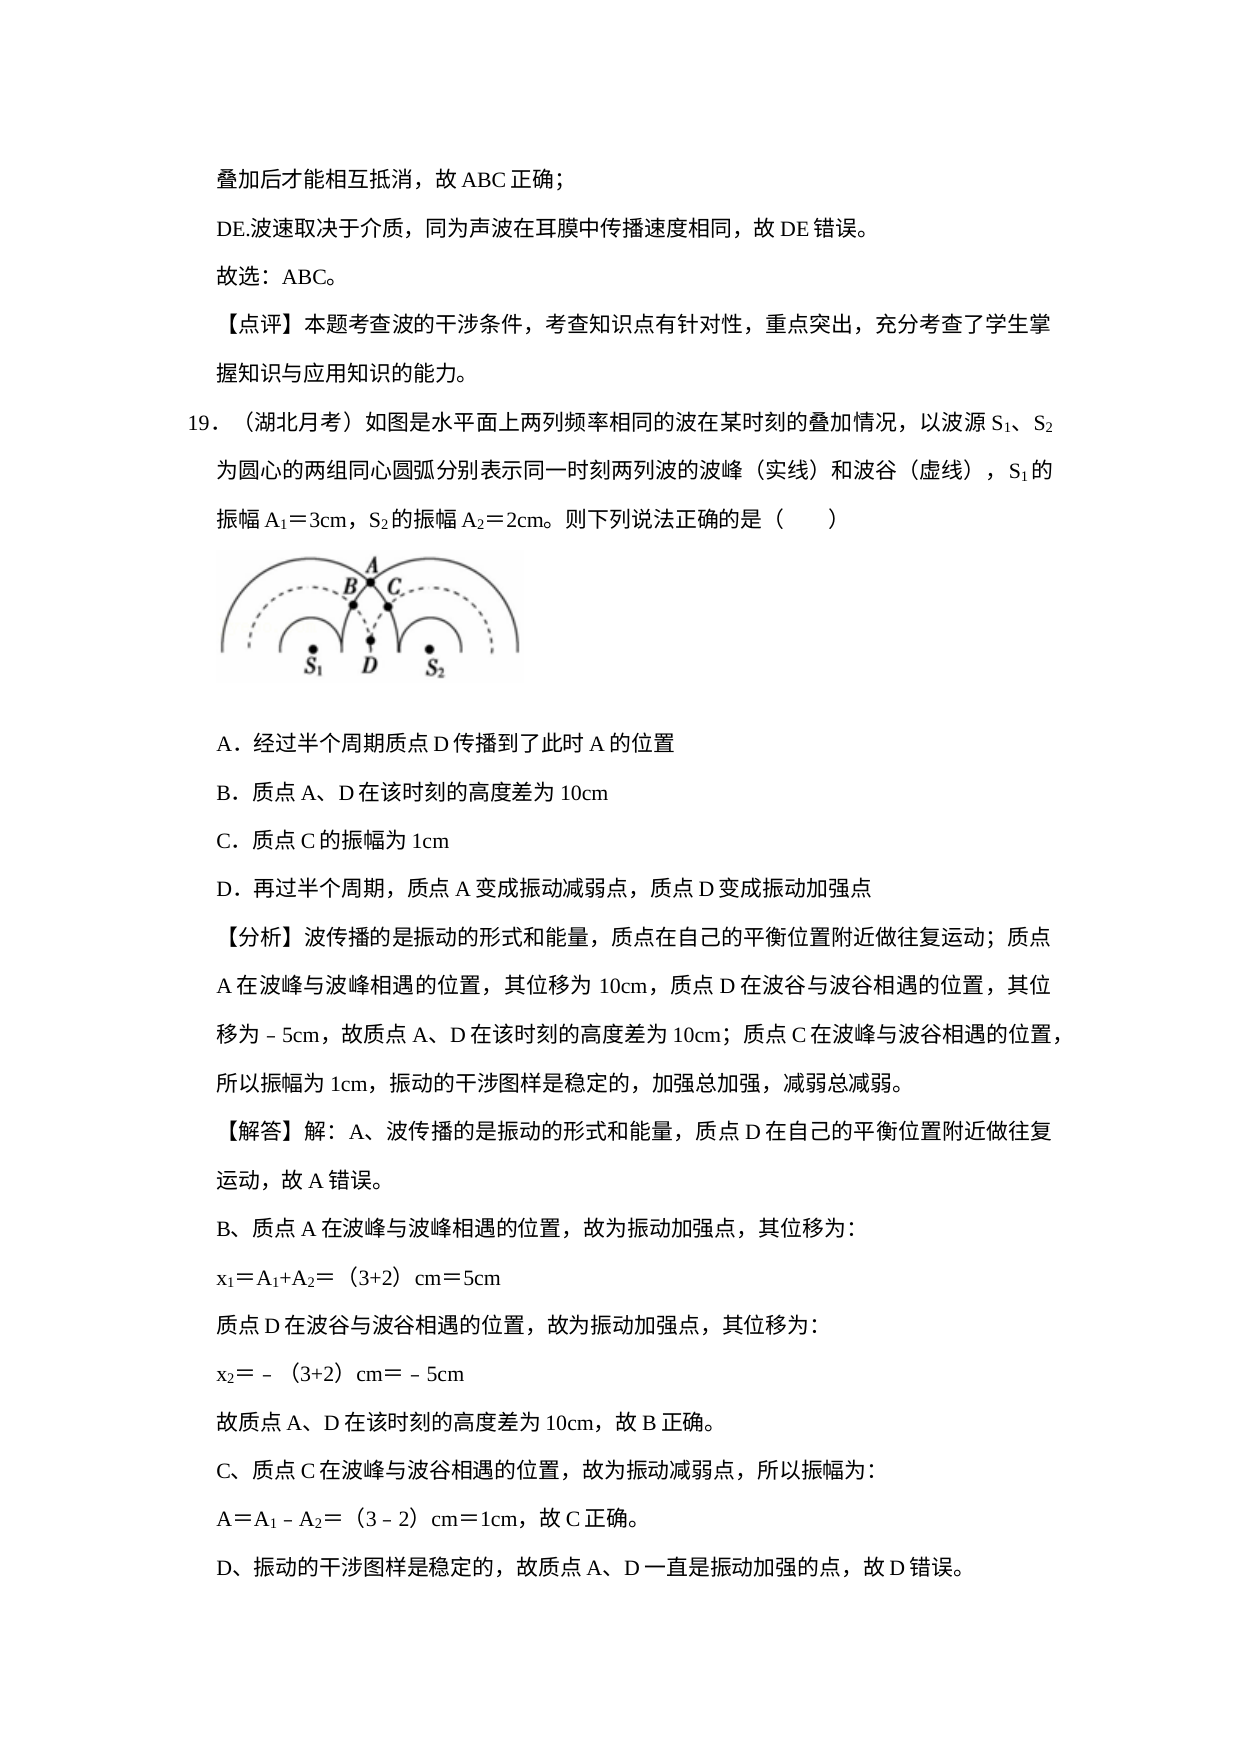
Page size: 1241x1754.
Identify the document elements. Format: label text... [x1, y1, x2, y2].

text A．经过半个周期质点D传播到了此时A的位置 [187, 726, 1053, 758]
text 质点D在波谷与波谷相遇的位置，故为振动加强点，其位移为： [216, 1307, 1053, 1340]
text 【点评】本题考查波的干涉条件，考查知识点有针对性，重点突出，充分考查了学生掌握知识与应用知识的能力。 [216, 307, 1053, 388]
text 【解答】解：A、波传播的是振动的形式和能量，质点D在自己的平衡位置附近做往复运动，故A错误。 [216, 1114, 1053, 1195]
text B、质点A在波峰与波峰相遇的位置，故为振动加强点，其位移为： [216, 1211, 1053, 1243]
text A＝A1﹣A2＝（3﹣2）cm＝1cm，故C正确。 [216, 1501, 1053, 1533]
text 19．（湖北月考）如图是水平面上两列频率相同的波在某时刻的叠加情况，以波源S1、S2为圆心的两组同心圆弧分别表示同一时刻两列波的波峰（实线）和波谷（虚线），S1的振幅A1＝3cm，S2的振幅A2＝2cm。则下列说法正确的是（ ） [187, 404, 1053, 534]
text x2＝﹣（3+2）cm＝﹣5cm [216, 1356, 1053, 1388]
text x1＝A1+A2＝（3+2）cm＝5cm [216, 1259, 1053, 1292]
text 故质点A、D在该时刻的高度差为10cm，故B正确。 [216, 1404, 1053, 1437]
text DE.波速取决于介质，同为声波在耳膜中传播速度相同，故DE错误。 [216, 210, 1053, 243]
text C、质点C在波峰与波谷相遇的位置，故为振动减弱点，所以振幅为： [216, 1452, 1053, 1485]
picture [216, 550, 524, 683]
text 故选：ABC。 [216, 259, 1053, 291]
text D、振动的干涉图样是稳定的，故质点A、D一直是振动加强的点，故D错误。 [216, 1549, 1053, 1582]
text 【分析】波传播的是振动的形式和能量，质点在自己的平衡位置附近做往复运动；质点A在波峰与波峰相遇的位置，其位移为10cm，质点D在波谷与波谷相遇的位置，其位移为﹣5cm，故质点A、D在该时刻的高度差为10cm；质点C在波峰与波谷相遇的位置，所以振幅为1cm，振动的干涉图样是稳定的，加强总加强，减弱总减弱。 [216, 919, 1053, 1098]
text B．质点A、D在该时刻的高度差为10cm [187, 774, 1053, 807]
text C．质点C的振幅为1cm [187, 822, 1053, 855]
text D．再过半个周期，质点A变成振动减弱点，质点D变成振动加强点 [187, 871, 1053, 903]
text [216, 162, 1053, 194]
